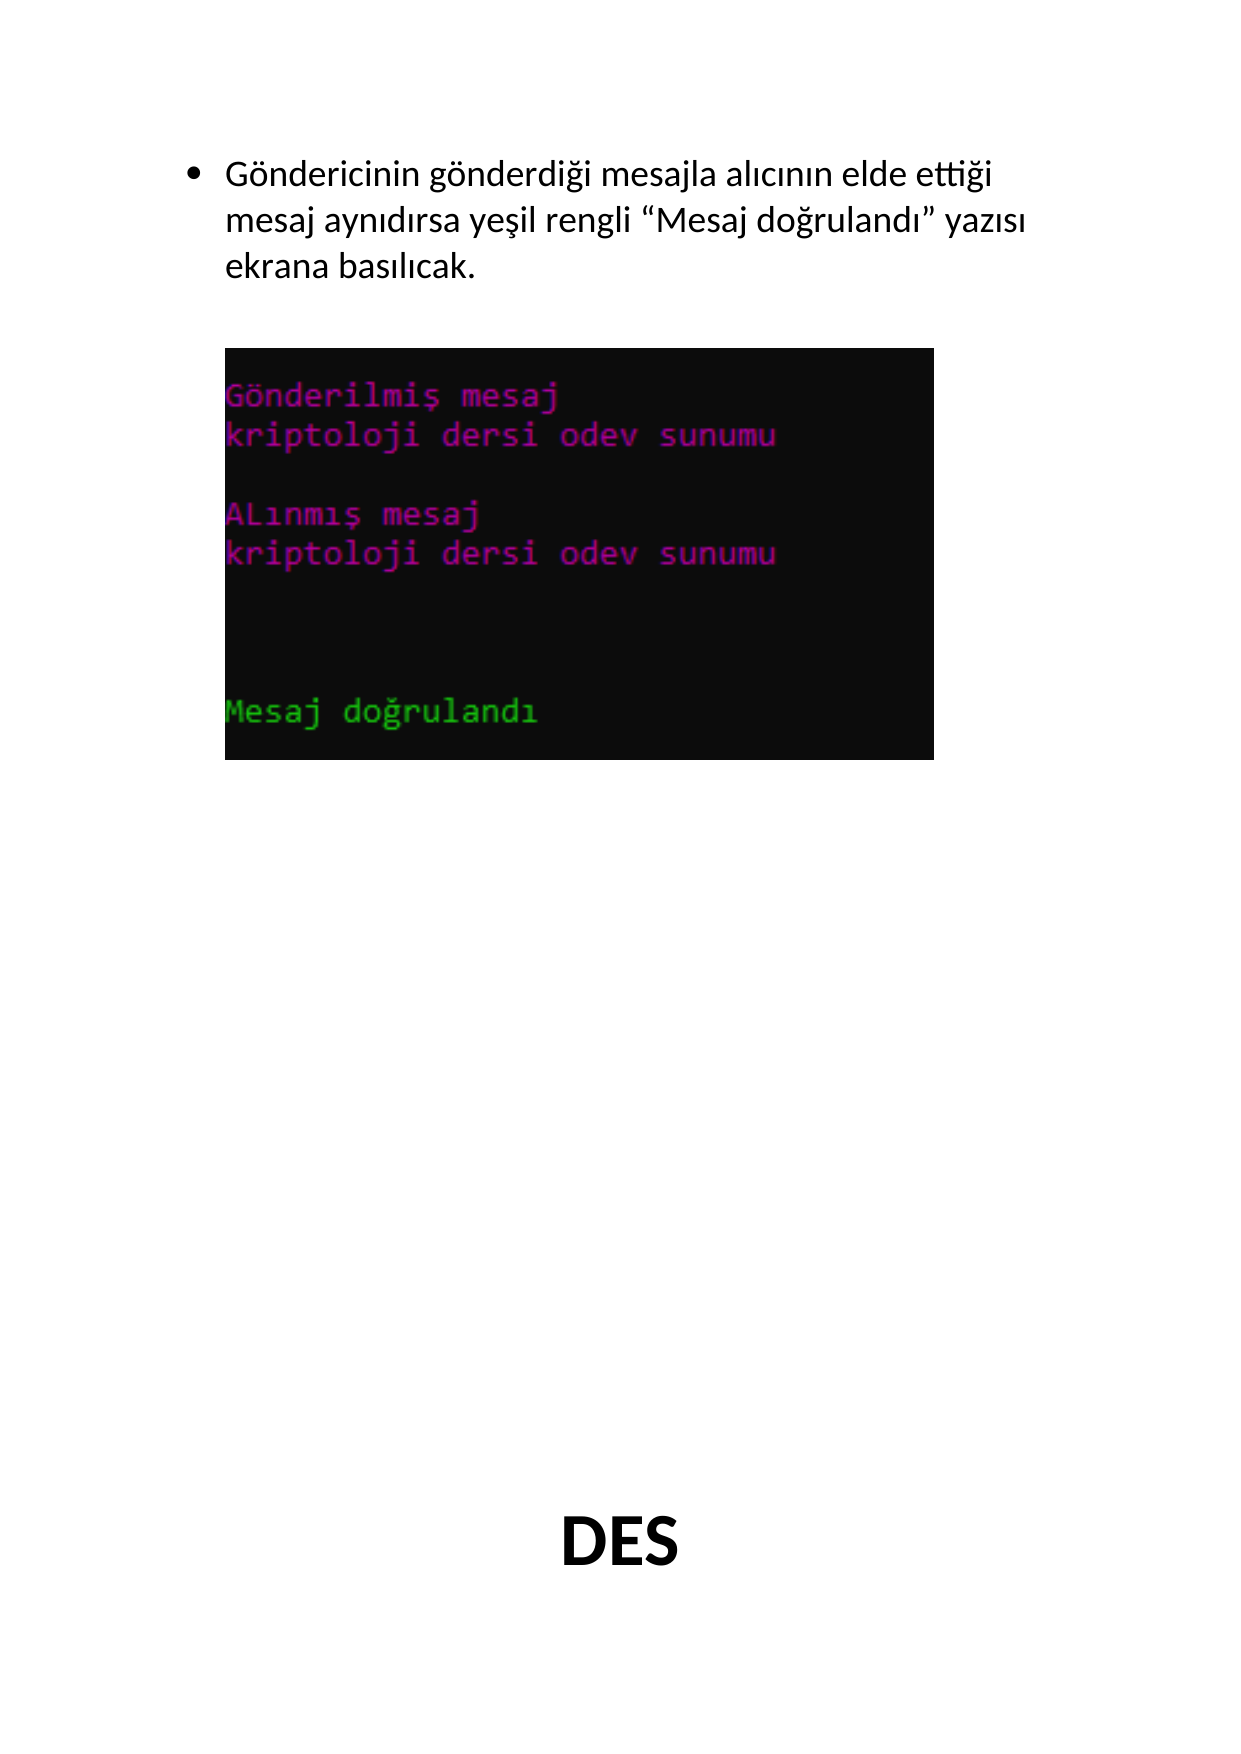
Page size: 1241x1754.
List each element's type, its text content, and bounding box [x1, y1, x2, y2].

picture [225, 348, 934, 760]
text DES [150, 1492, 1090, 1584]
list Göndericinin gönderdiği mesajla alıcının elde ettiği mesaj aynıdırsa yeşil rengli “Mesaj doğrulandı” yazısı ekrana basılıcak. [187, 150, 1090, 287]
